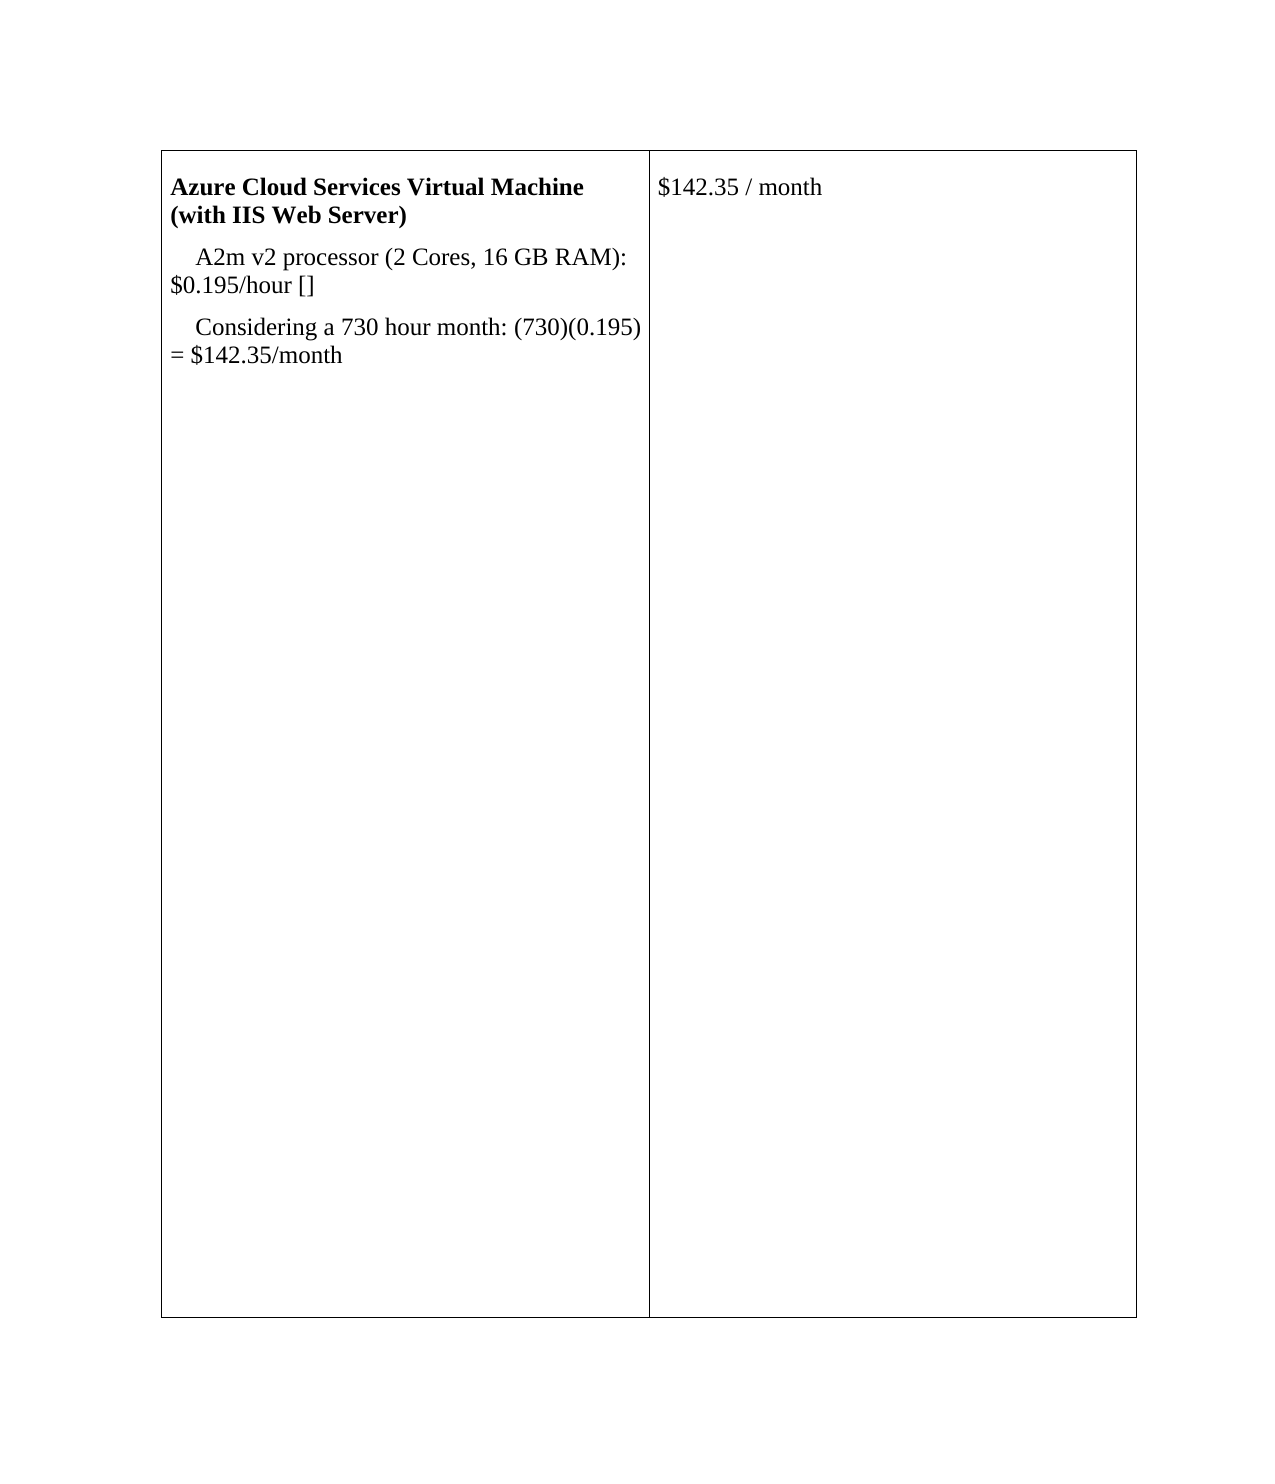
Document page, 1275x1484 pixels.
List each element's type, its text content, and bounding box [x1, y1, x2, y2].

table_cell Azure Cloud Services Virtual Machine (with IIS Web Server) A2m v2 processor (2 Cores, 16 GB RAM): $0.195/hour [] Considering a 730 hour month: (730)(0.195) = $142.35/month [162, 151, 649, 1317]
table_cell $142.35 / month [650, 151, 1136, 1317]
